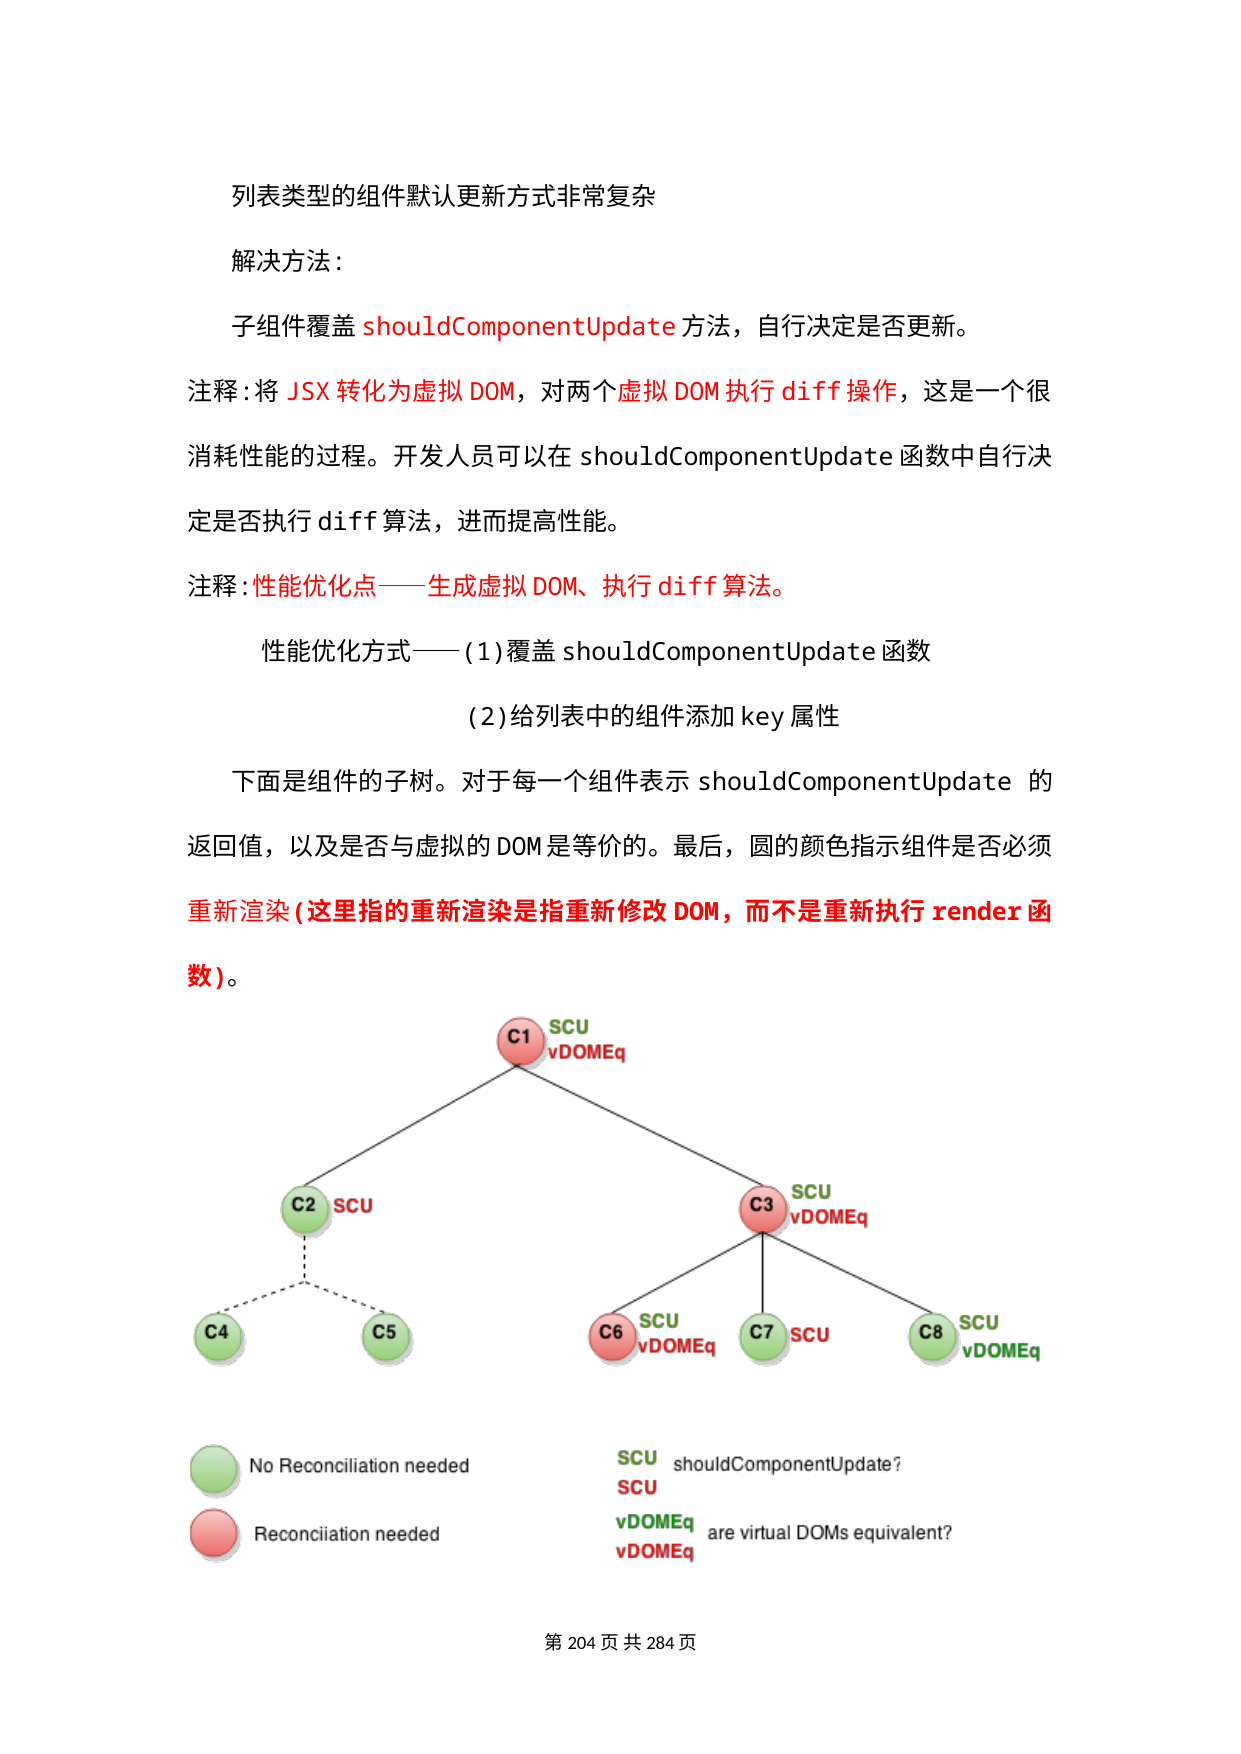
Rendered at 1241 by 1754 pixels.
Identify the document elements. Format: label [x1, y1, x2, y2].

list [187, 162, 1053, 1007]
picture [189, 1007, 1051, 1583]
